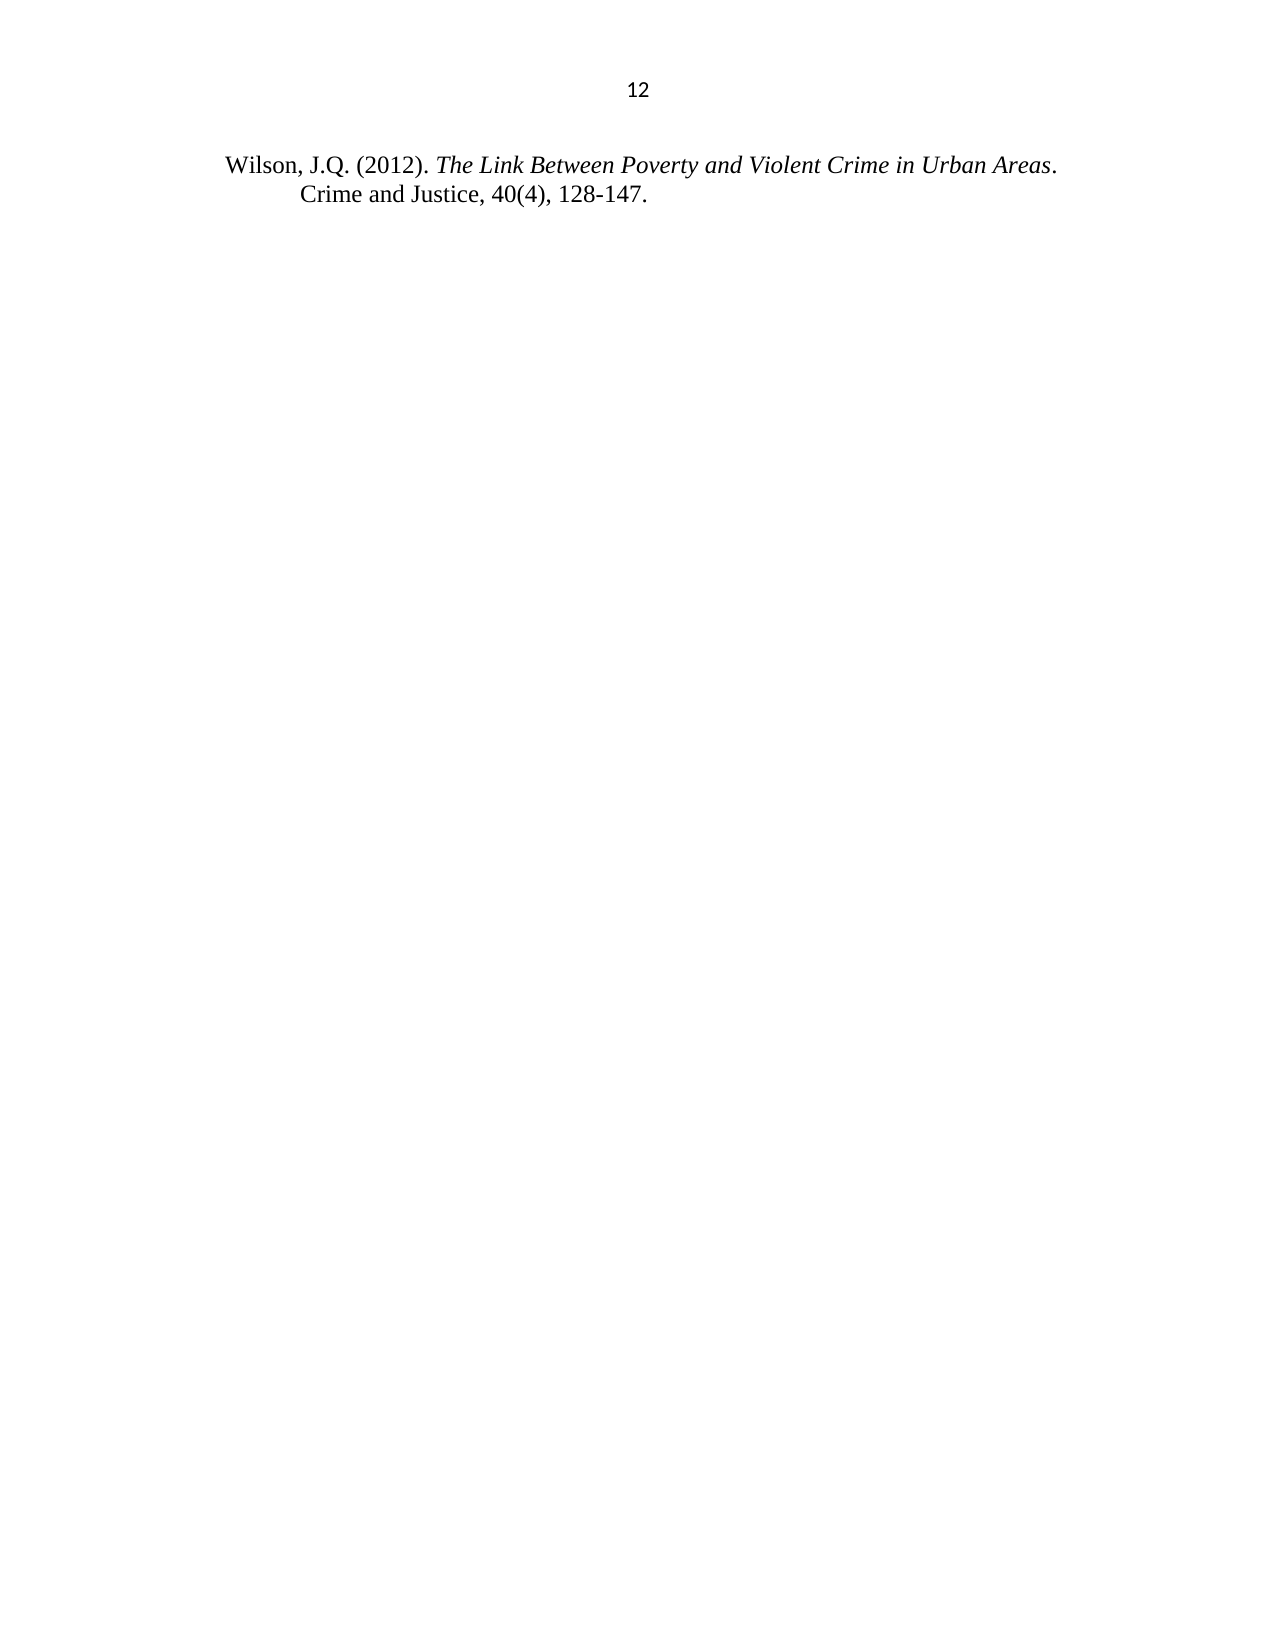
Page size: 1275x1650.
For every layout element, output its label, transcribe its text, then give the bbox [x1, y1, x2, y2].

text Wilson, J.Q. (2012). The Link Between Poverty and Violent Crime in Urban Areas. Crime and Justice, 40(4), 128-147. [225, 150, 1125, 207]
